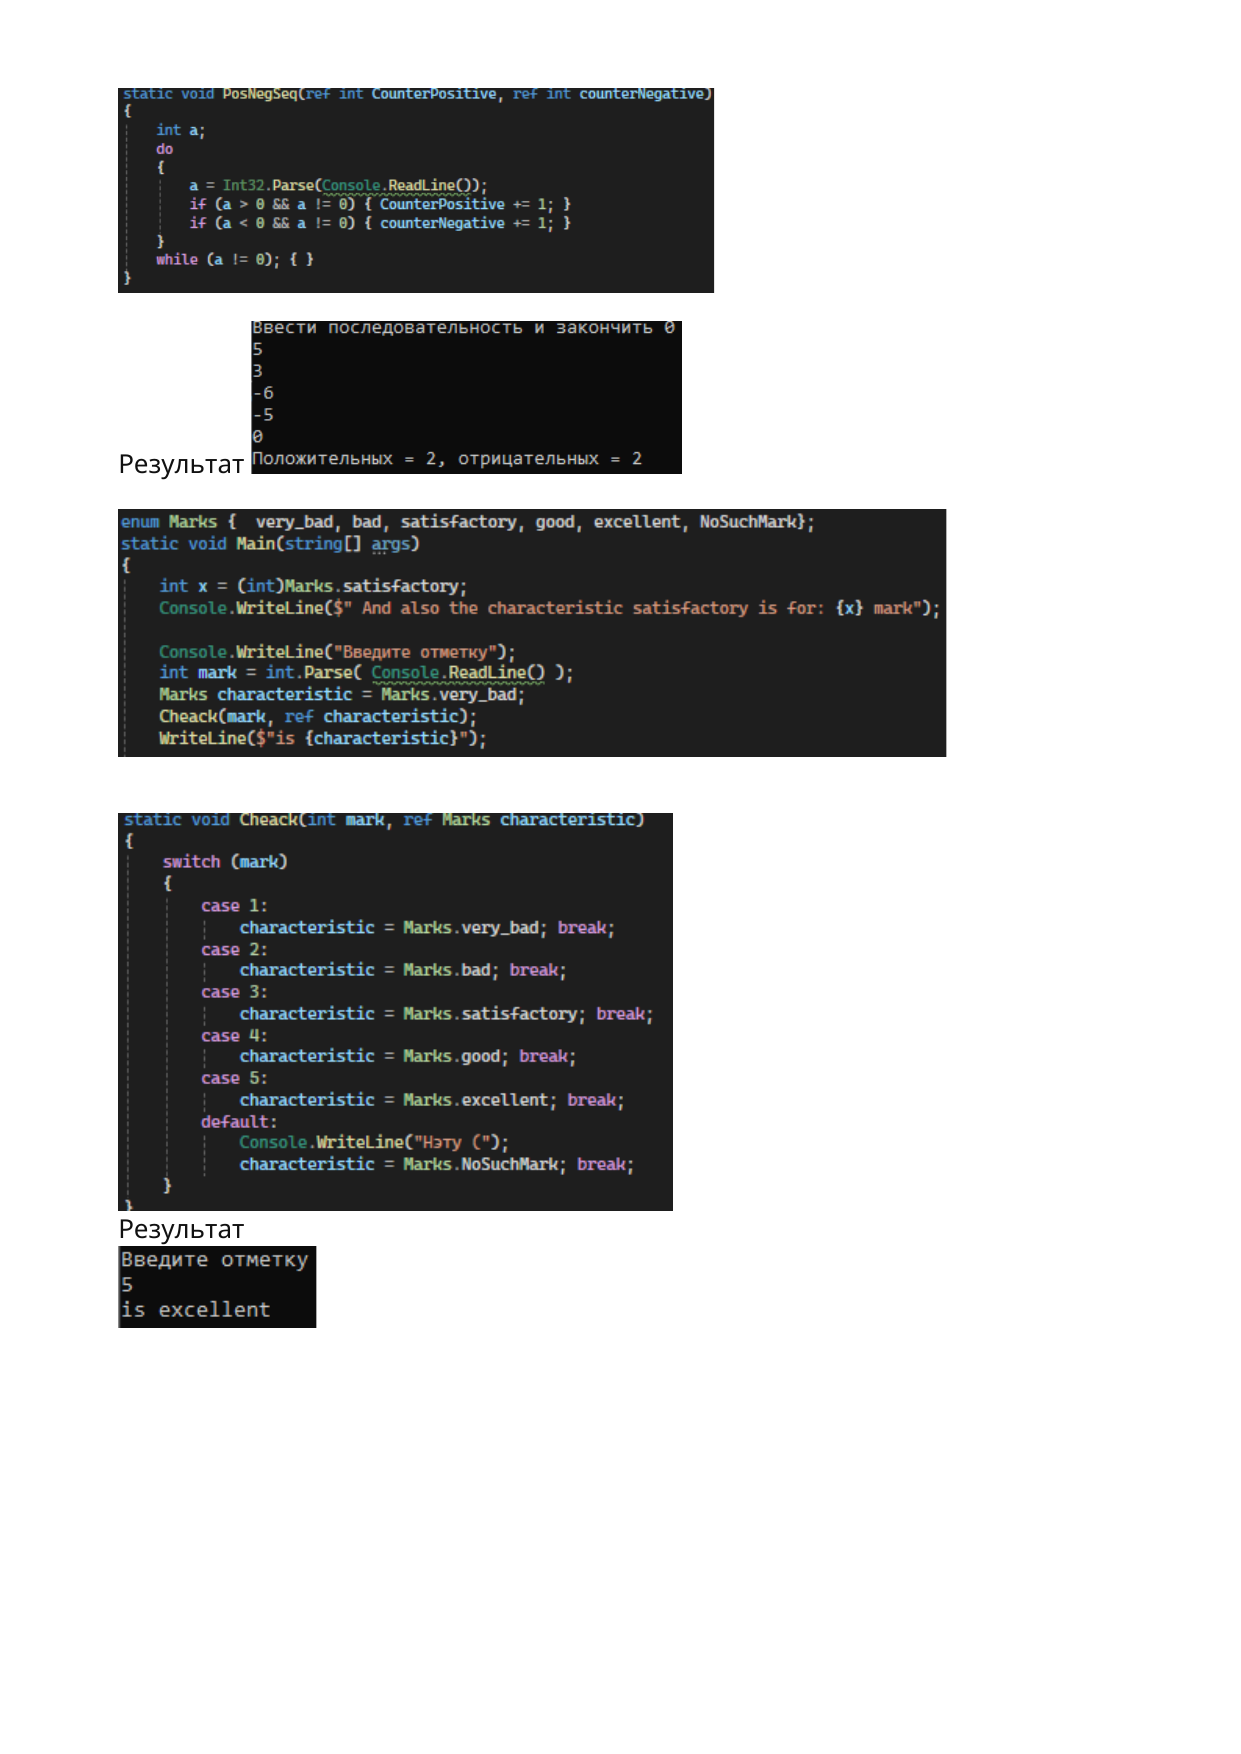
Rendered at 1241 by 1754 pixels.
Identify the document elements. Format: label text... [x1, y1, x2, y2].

picture [118, 813, 673, 1211]
picture [118, 88, 715, 293]
picture [118, 1246, 317, 1328]
picture [118, 509, 947, 757]
picture [251, 321, 682, 474]
text Результат [118, 1211, 1181, 1246]
